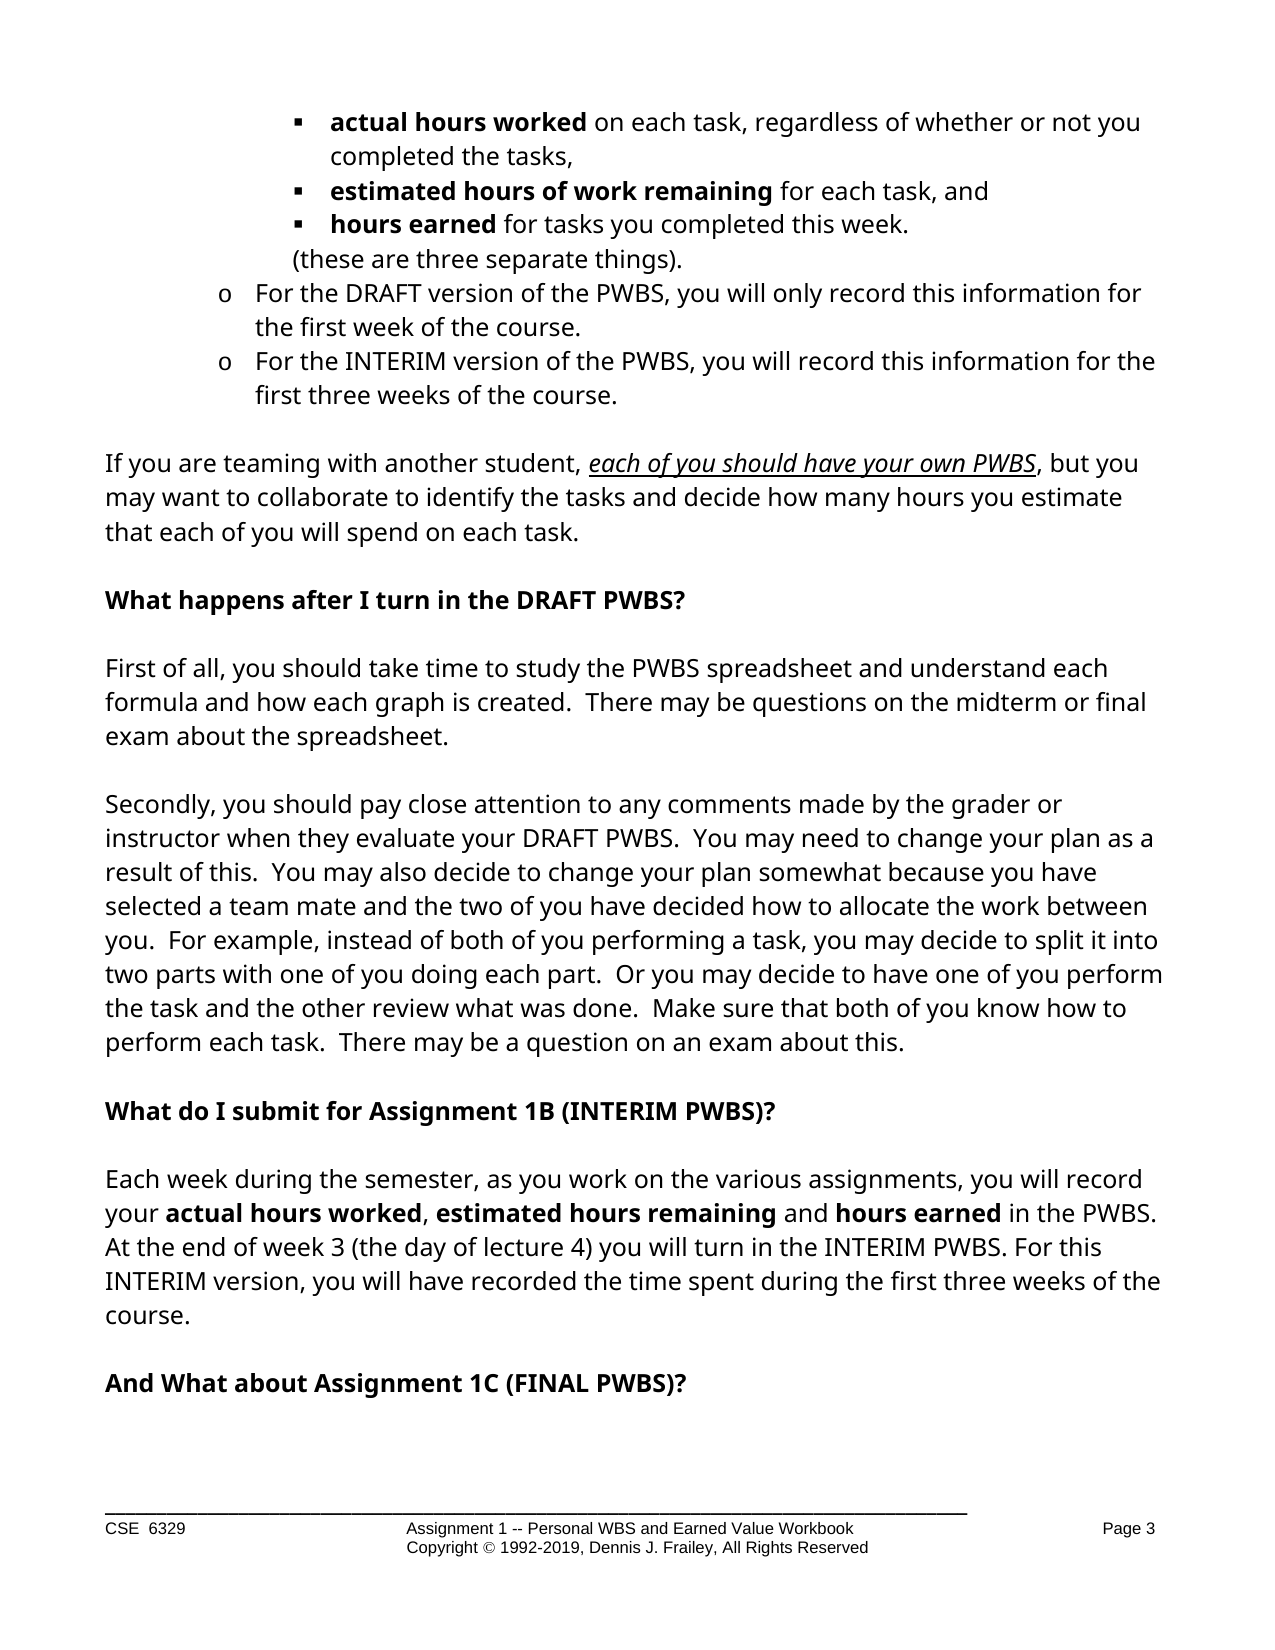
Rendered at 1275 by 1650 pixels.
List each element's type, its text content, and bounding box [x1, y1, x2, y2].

text First of all, you should take time to study the PWBS spreadsheet and understand each formula and how each graph is created. There may be questions on the midterm or final exam about the spreadsheet. [105, 650, 1170, 753]
list hours earned for tasks you completed this week. [292, 207, 1170, 241]
list For the INTERIM version of the PWBS, you will record this information for the first three weeks of the course. [217, 344, 1170, 412]
text What happens after I turn in the DRAFT PWBS? [105, 582, 1170, 616]
text What do I submit for Assignment 1B (INTERIM PWBS)? [105, 1093, 1170, 1127]
text (these are three separate things). [292, 241, 1170, 275]
text If you are teaming with another student, each of you should have your own PWBS, but you may want to collaborate to identify the tasks and decide how many hours you estimate that each of you will spend on each task. [105, 446, 1170, 548]
list estimated hours of work remaining for each task, and [292, 173, 1170, 207]
text And What about Assignment 1C (FINAL PWBS)? [105, 1366, 1170, 1400]
text Secondly, you should pay close attention to any comments made by the grader or instructor when they evaluate your DRAFT PWBS. You may need to change your plan as a result of this. You may also decide to change your plan somewhat because you have selected a team mate and the two of you have decided how to allocate the work between you. For example, instead of both of you performing a task, you may decide to split it into two parts with one of you doing each part. Or you may decide to have one of you perform the task and the other review what was done. Make sure that both of you know how to perform each task. There may be a question on an exam about this. [105, 787, 1170, 1059]
text Each week during the semester, as you work on the various assignments, you will record your actual hours worked, estimated hours remaining and hours earned in the PWBS. At the end of week 3 (the day of lecture 4) you will turn in the INTERIM PWBS. For this INTERIM version, you will have recorded the time spent during the first three weeks of the course. [105, 1161, 1170, 1332]
list For the DRAFT version of the PWBS, you will only record this information for the first week of the course. [217, 275, 1170, 344]
list actual hours worked on each task, regardless of whether or not you completed the tasks, [292, 105, 1170, 173]
